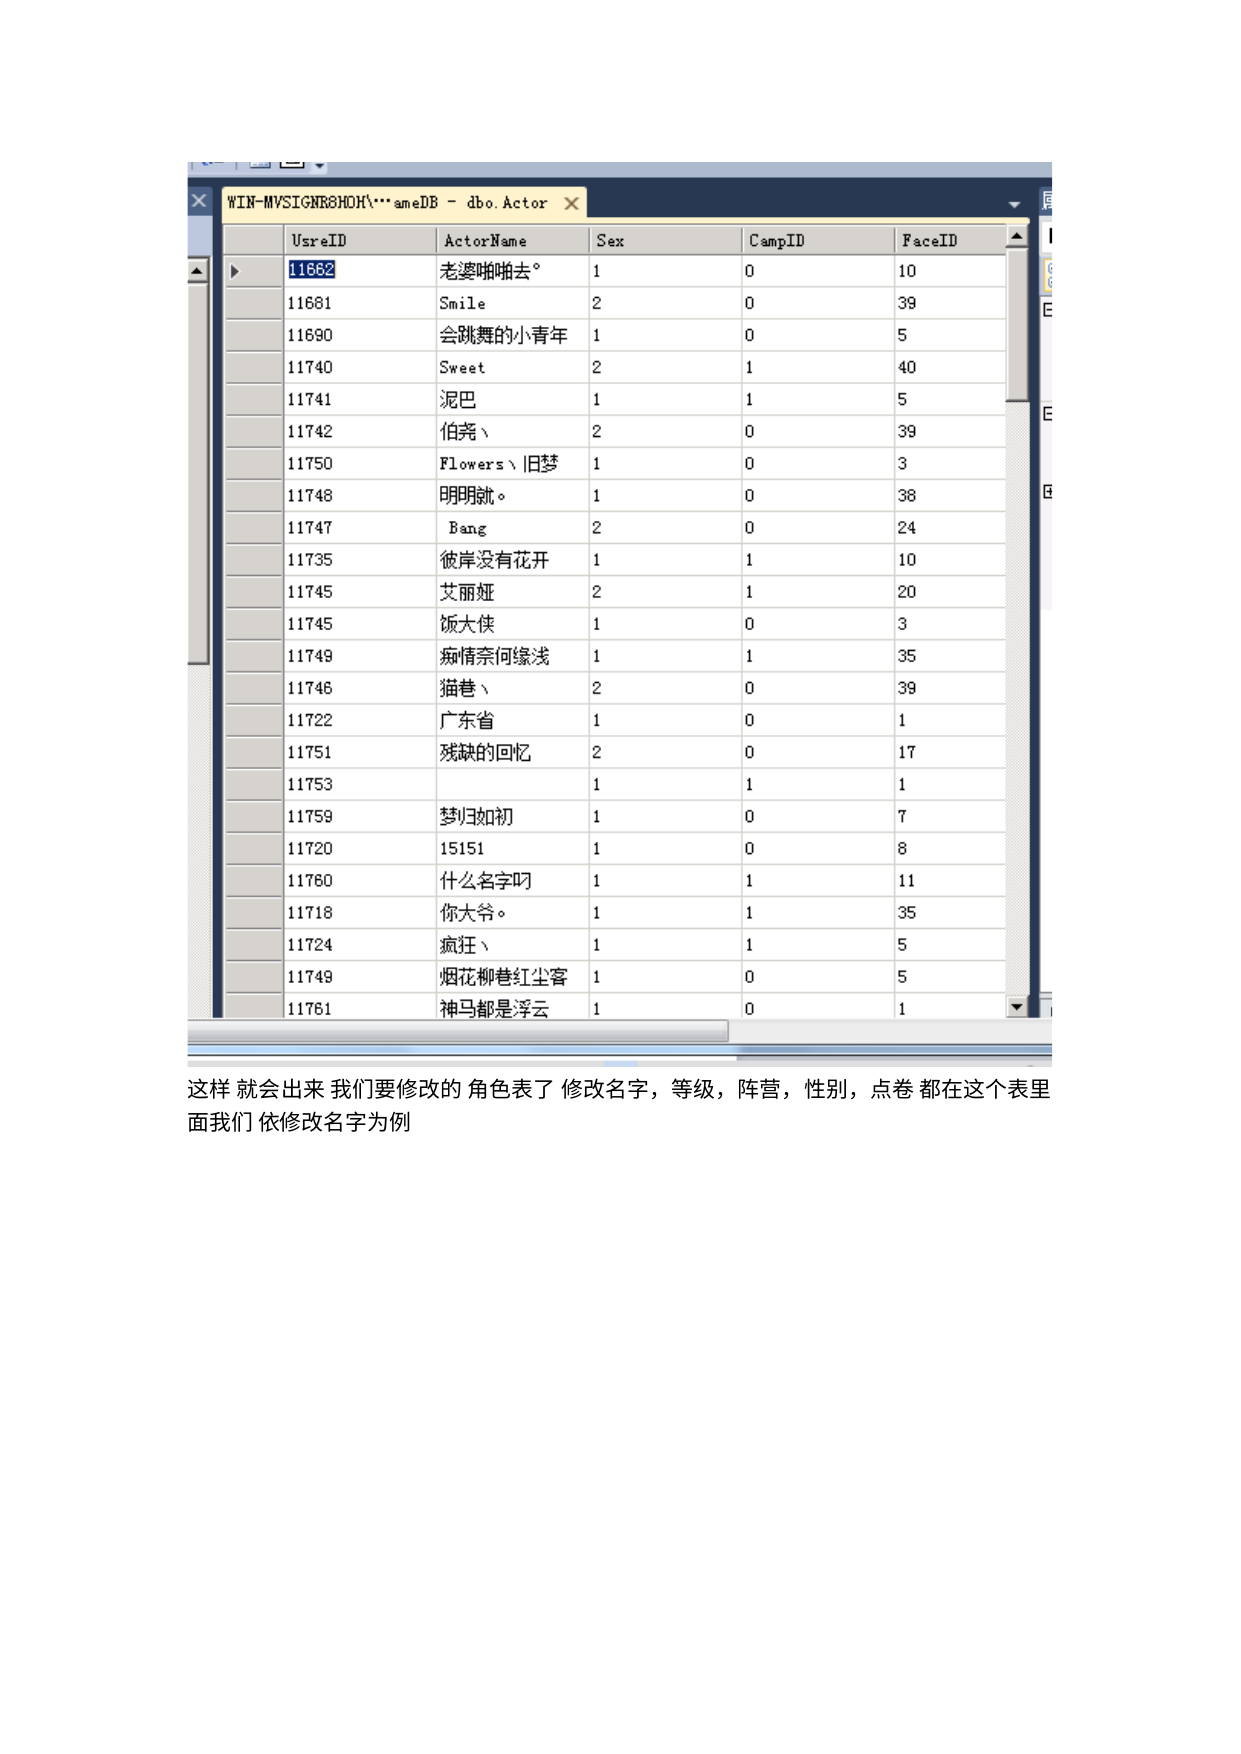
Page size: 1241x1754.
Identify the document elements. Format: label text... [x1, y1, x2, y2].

text 这样 就会出来 我们要修改的 角色表了 修改名字，等级，阵营，性别，点卷 都在这个表里面我们 依修改名字为例 [187, 1072, 1053, 1137]
picture [187, 162, 1053, 1067]
